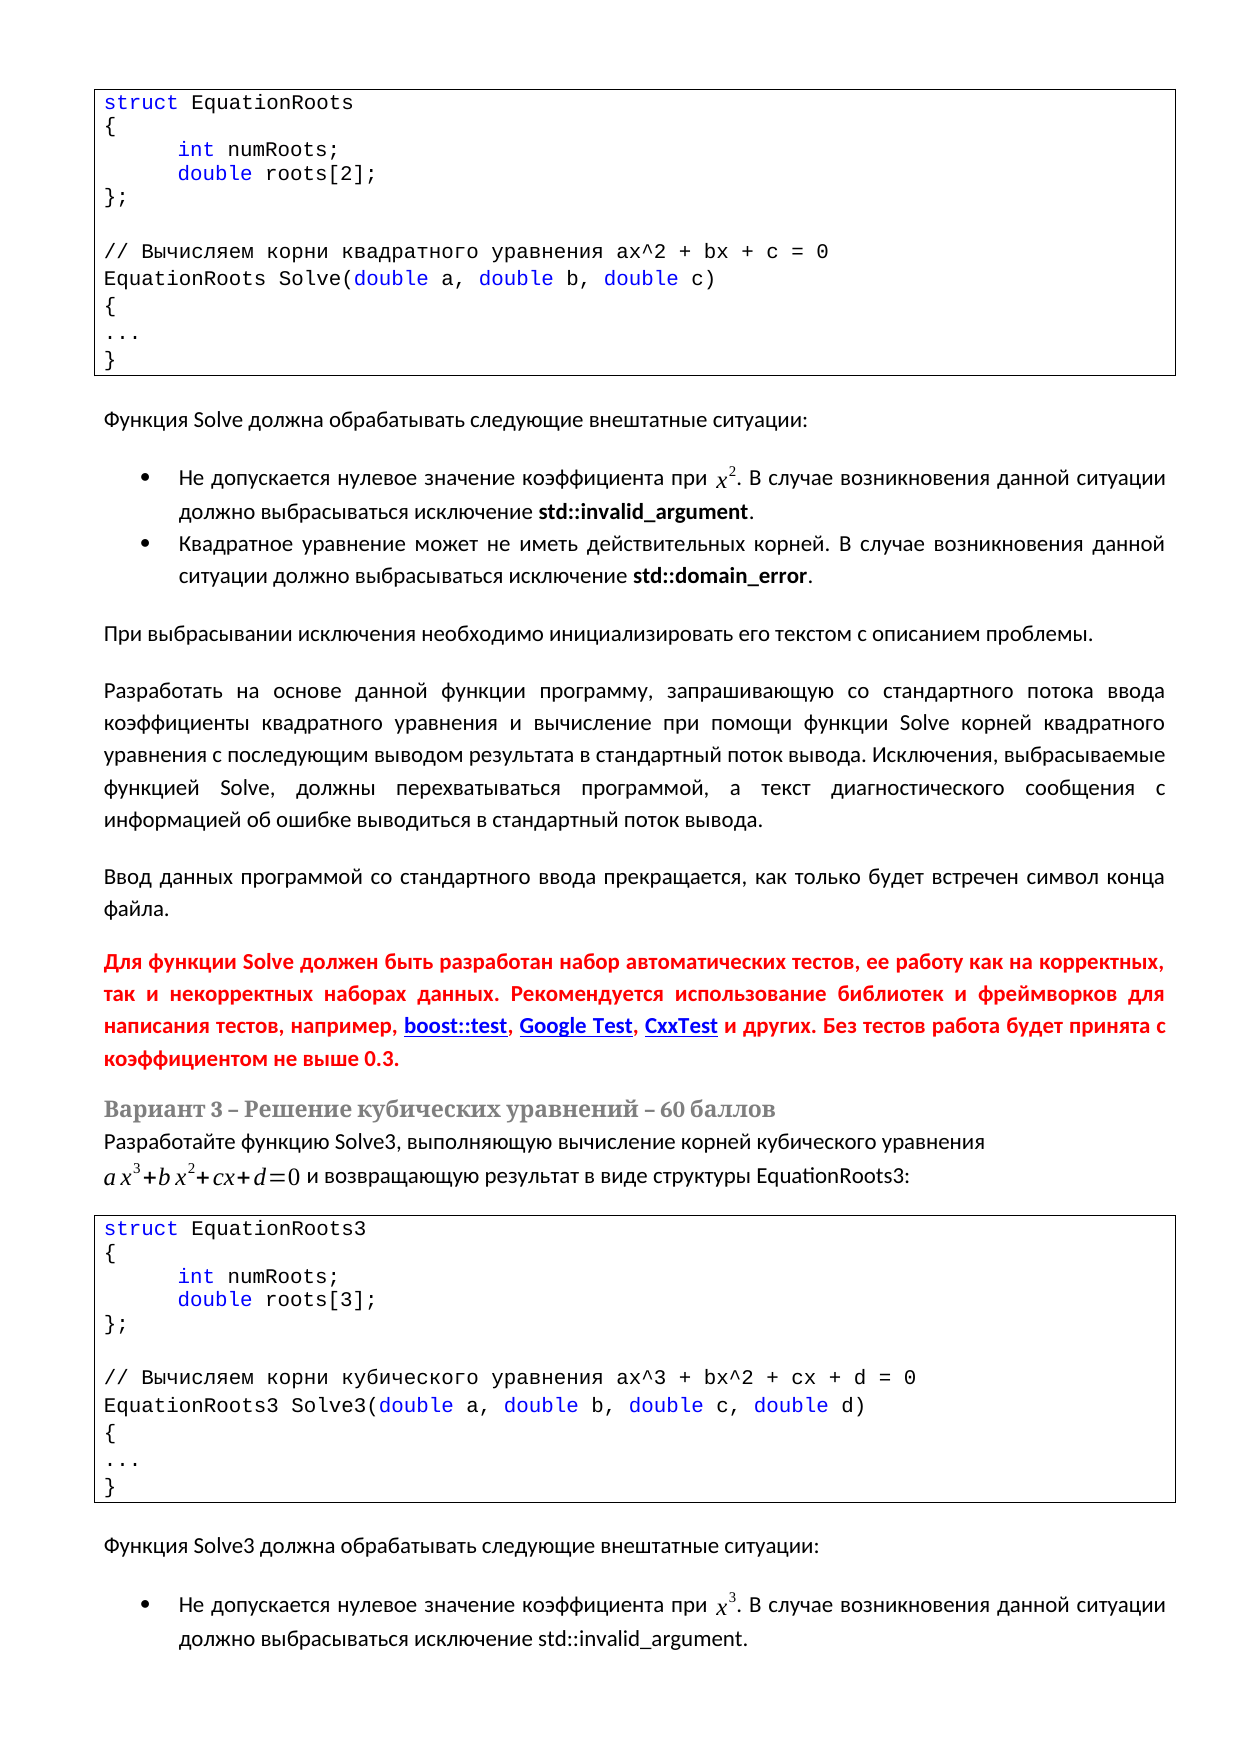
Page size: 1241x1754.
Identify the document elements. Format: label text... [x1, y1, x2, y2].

text int numRoots; [103, 1266, 1167, 1289]
text Функция Solve должна обрабатывать следующие внештатные ситуации: [103, 405, 1167, 433]
text { [95, 1419, 1175, 1445]
text Для функции Solve должен быть разработан набор автоматических тестов, ее работу как на корректных, так и некорректных наборах данных. Рекомендуется использование библиотек и фреймворков для написания тестов, например, boost::test, Google Test, CxxTest и других. Без тестов работа будет принята с коэффициентом не выше 0.3. [103, 947, 1167, 1072]
text Функция Solve3 должна обрабатывать следующие внештатные ситуации: [103, 1531, 1167, 1559]
text Ввод данных программой со стандартного ввода прекращается, как только будет встречен символ конца файла. [103, 862, 1167, 922]
text { [103, 1242, 1167, 1266]
text Разработайте функцию Solve3, выполняющую вычисление корней кубического уравнения и возвращающую результат в виде структуры EquationRoots3: [103, 1127, 1167, 1190]
text }; [103, 1313, 1167, 1337]
text Разработать на основе данной функции программу, запрашивающую со стандартного потока ввода коэффициенты квадратного уравнения и вычисление при помощи функции Solve корней квадратного уравнения с последующим выводом результата в стандартный поток вывода. Исключения, выбрасываемые функцией Solve, должны перехватываться программой, а текст диагностического сообщения с информацией об ошибке выводиться в стандартный поток вывода. [103, 676, 1167, 833]
text При выбрасывании исключения необходимо инициализировать его текстом с описанием проблемы. [103, 619, 1167, 647]
text { [95, 292, 1175, 319]
text int numRoots; [103, 139, 1167, 163]
text double roots[2]; [103, 163, 1167, 186]
text ... [95, 1446, 1175, 1473]
text // Вычисляем корни кубического уравнения ax^3 + bx^2 + cx + d = 0 [95, 1364, 1175, 1391]
list Квадратное уравнение может не иметь действительных корней. В случае возникновения данной ситуации должно выбрасываться исключение std::domain_error. [141, 529, 1167, 590]
text double roots[3]; [103, 1289, 1167, 1313]
text ... [95, 319, 1175, 346]
text EquationRoots3 Solve3(double a, double b, double c, double d) [95, 1391, 1175, 1418]
text EquationRoots Solve(double a, double b, double c) [95, 265, 1175, 292]
text struct EquationRoots3 [95, 1216, 1175, 1242]
text // Вычисляем корни квадратного уравнения ax^2 + bx + c = 0 [95, 238, 1175, 264]
text } [95, 346, 1175, 375]
subtitle Вариант 3 – Решение кубических уравнений – 60 баллов [103, 1097, 1167, 1123]
text }; [103, 186, 1167, 210]
text struct EquationRoots [95, 90, 1175, 115]
list Не допускается нулевое значение коэффициента при . В случае возникновения данной ситуации должно выбрасываться исключение std::invalid_argument. [141, 462, 1167, 525]
text } [95, 1473, 1175, 1502]
text { [103, 115, 1167, 139]
list Не допускается нулевое значение коэффициента при . В случае возникновения данной ситуации должно выбрасываться исключение std::invalid_argument. [141, 1589, 1167, 1652]
